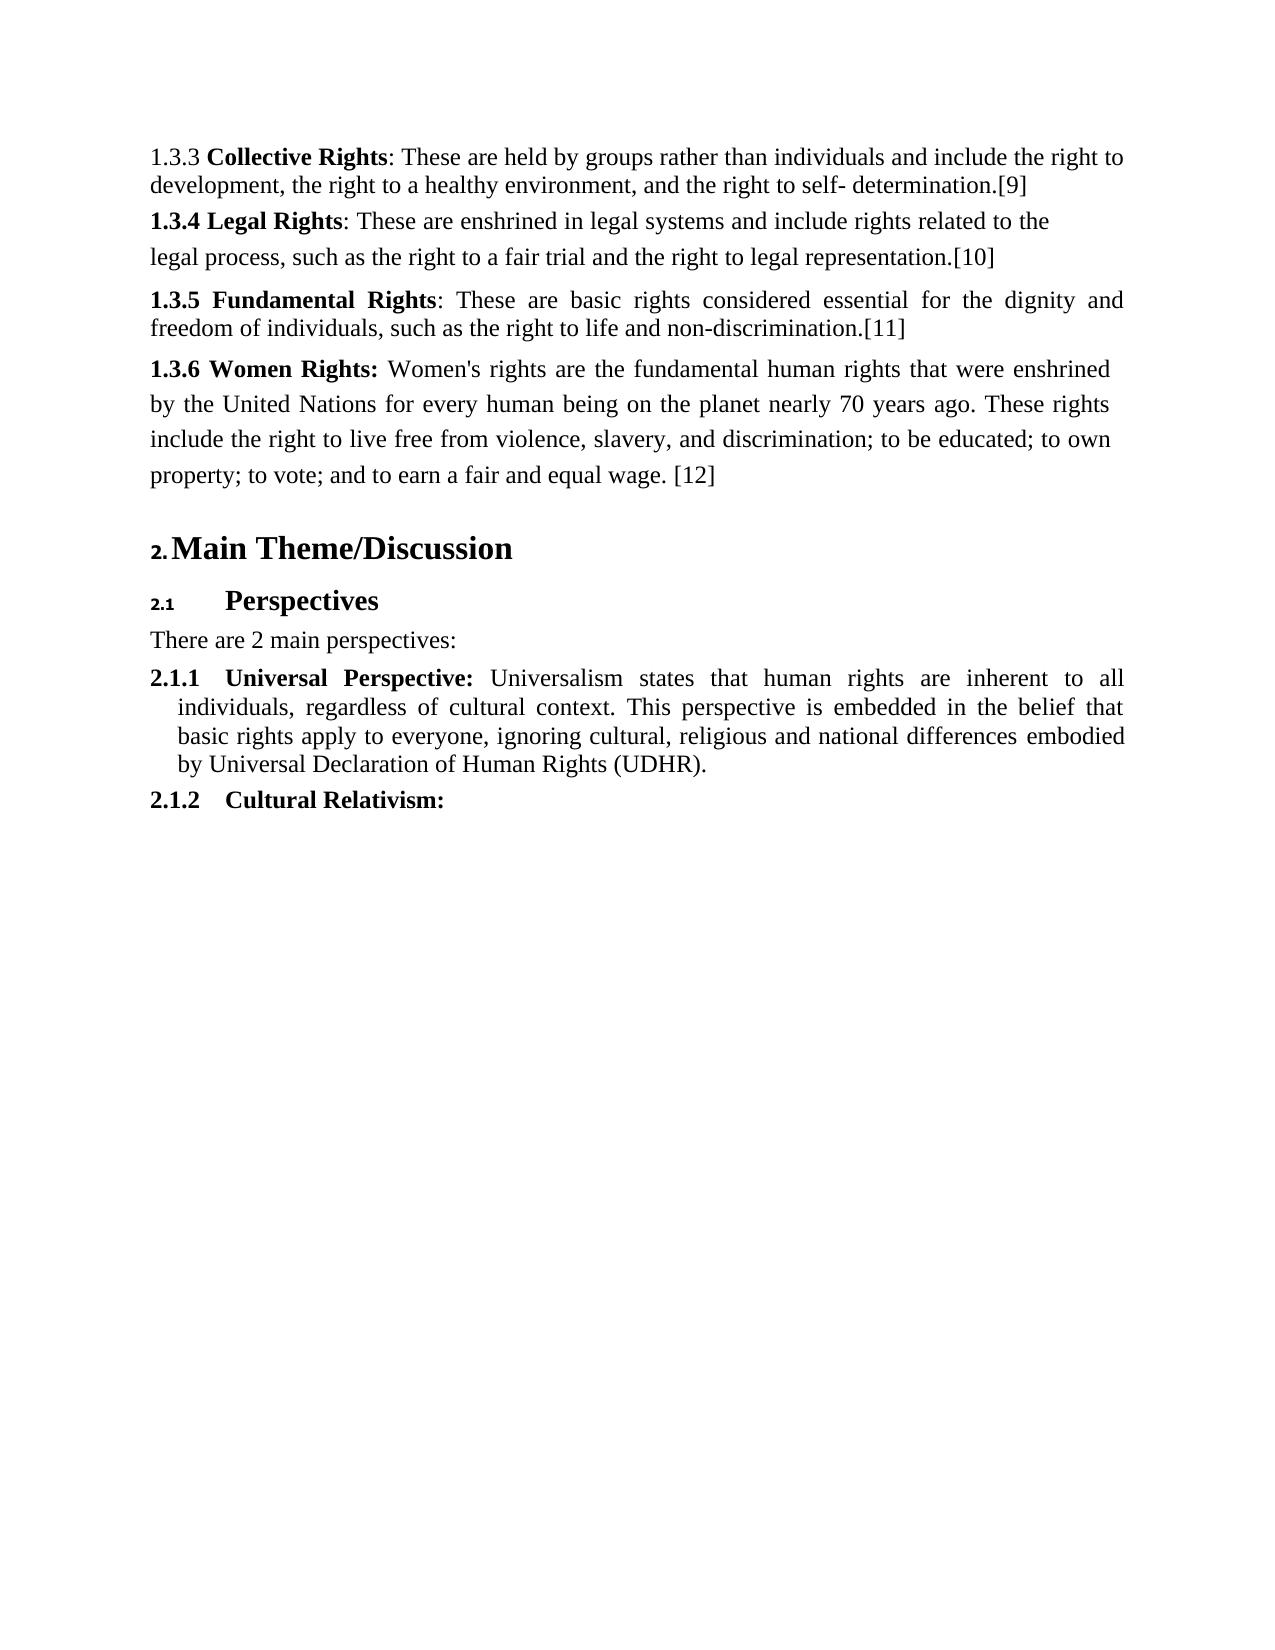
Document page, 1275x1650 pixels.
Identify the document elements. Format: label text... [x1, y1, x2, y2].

text There are 2 main perspectives: [150, 625, 1125, 653]
subtitle Universal Perspective: Universalism states that human rights are inherent to all individuals, regardless of cultural context. This perspective is embedded in the belief that basic rights apply to everyone, ignoring cultural, religious and national differences embodied by Universal Declaration of Human Rights (UDHR). [150, 663, 1125, 778]
subtitle Perspectives [150, 583, 1125, 616]
text 1.3.4 Legal Rights: These are enshrined in legal systems and include rights related to the legal process, such as the right to a fair trial and the right to legal representation.[10] [150, 206, 1051, 270]
subtitle Main Theme/Discussion [150, 528, 1125, 566]
text 1.3.3 Collective Rights: These are held by groups rather than individuals and include the right to development, the right to a healthy environment, and the right to self- determination.[9] [150, 142, 1125, 199]
text 1.3.5 Fundamental Rights: These are basic rights considered essential for the dignity and freedom of individuals, such as the right to life and non-discrimination.[11] [150, 285, 1125, 342]
text 1.3.6 Women Rights: Women's rights are the fundamental human rights that were enshrined by the United Nations for every human being on the planet nearly 70 years ago. These rights include the right to live free from violence, slavery, and discrimination; to be educated; to own property; to vote; and to earn a fair and equal wage. [12] [150, 354, 1112, 488]
subtitle Cultural Relativism: [150, 785, 1125, 813]
